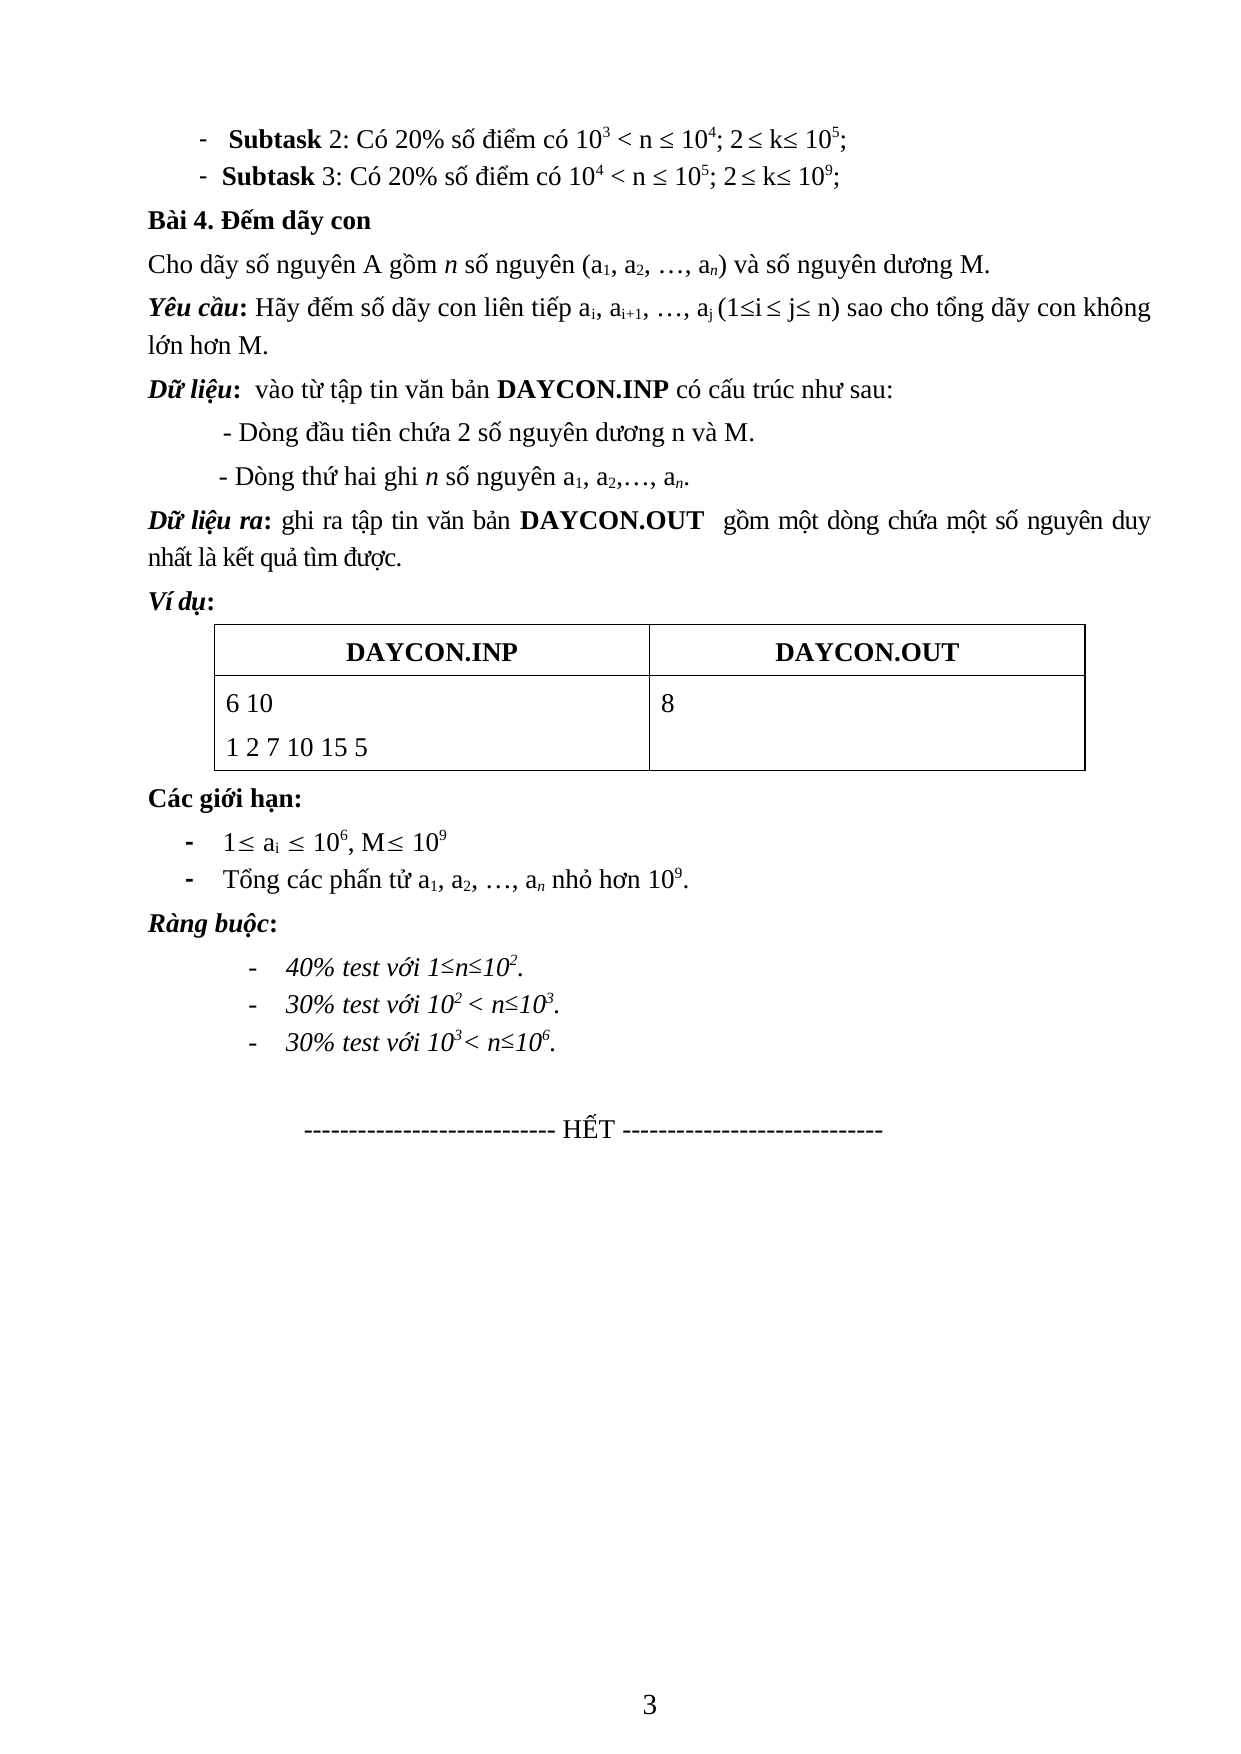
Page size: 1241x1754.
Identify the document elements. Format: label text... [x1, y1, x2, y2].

text - Dòng đầu tiên chứa 2 số nguyên dương n và M. [148, 412, 1152, 449]
text - Dòng thứ hai ghi n số nguyên a1, a2,…, an. [148, 456, 1152, 493]
table_header DAYCON.OUT [650, 625, 1084, 675]
list Subtask 2: Có 20% số điểm có 103 < n ≤ 104; 2 ≤ k≤ 105; [199, 118, 1152, 156]
text ---------------------------- HẾT ----------------------------- [148, 1109, 1152, 1146]
list 30% test với 102 < n103. [248, 984, 1152, 1021]
table_cell 6 10 1 2 7 10 15 5 [215, 676, 649, 770]
list 30% test với 103< n106. [248, 1021, 1152, 1059]
list Tổng các phấn tử a1, a2, …, an nhỏ hơn 109. [185, 859, 1152, 896]
table_cell 8 [650, 676, 1084, 770]
table_header DAYCON.INP [215, 625, 649, 675]
text Ví dụ: [148, 581, 1152, 618]
list Subtask 3: Có 20% số điểm có 104 < n ≤ 105; 2 ≤ k≤ 109; [199, 156, 1152, 193]
text Ràng buộc: [148, 902, 1152, 940]
text Các giới hạn: [148, 777, 1152, 815]
text Yêu cầu: Hãy đếm số dãy con liên tiếp ai, ai+1, …, aj (1≤i ≤ j≤ n) sao cho tổng dãy con không lớn hơn M. [148, 287, 1152, 362]
text Bài 4. Đếm dãy con [148, 199, 1152, 237]
text Cho dãy số nguyên A gồm n số nguyên (a1, a2, …, an) và số nguyên dương M. [148, 243, 1152, 281]
text Dữ liệu: vào từ tập tin văn bản DAYCON.INP có cấu trúc như sau: [148, 368, 1152, 406]
list 1 ai 106, M 109 [185, 821, 1152, 859]
list 40% test với 1n102. [248, 946, 1152, 984]
text Dữ liệu ra: ghi ra tập tin văn bản DAYCON.OUT gồm một dòng chứa một số nguyên duy nhất là kết quả tìm được. [148, 499, 1152, 574]
